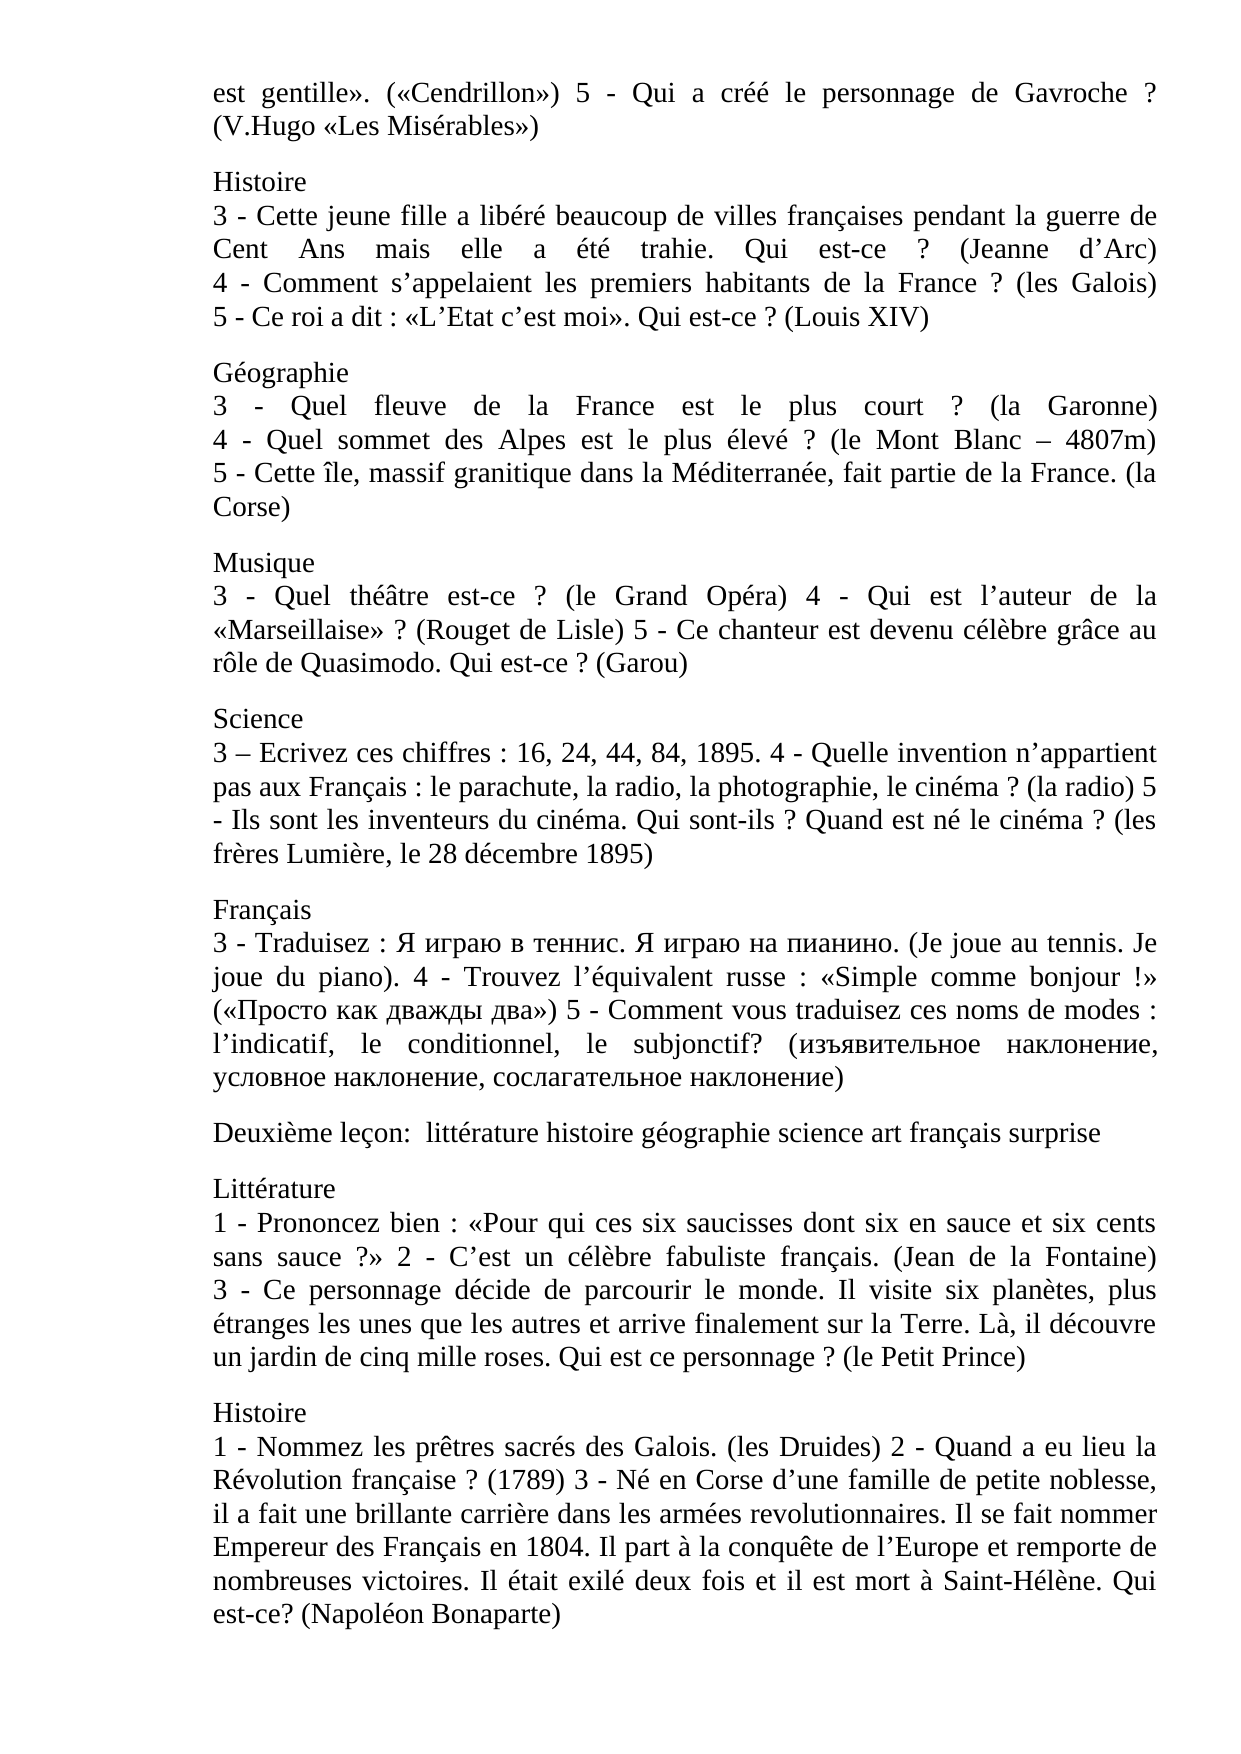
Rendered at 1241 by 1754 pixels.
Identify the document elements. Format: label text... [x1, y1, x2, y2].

text Géographie 3 - Quel fleuve de la France est le plus court ? (la Garonne) 4 - Quel sommet des Alpes est le plus élevé ? (le Mont Blanc – 4807m) 5 - Cette île, massif granitique dans la Méditerranée, fait partie de la France. (la Corse) [213, 355, 1158, 522]
text Français 3 - Traduisez : Я играю в теннис. Я играю на пианино. (Je joue au tennis. Je joue du piano). 4 - Trouvez l’équivalent russe : «Simple comme bonjour !» («Просто как дважды два») 5 - Comment vous traduisez ces noms de modes : l’indicatif, le conditionnel, le subjonctif? (изъявительное наклонение, условное наклонение, сослагательное наклонение) [213, 892, 1158, 1093]
text Littérature 1 - Prononcez bien : «Pour qui ces six saucisses dont six en sauce et six cents sans sauce ?» 2 - C’est un célèbre fabuliste français. (Jean de la Fontaine) 3 - Ce personnage décide de parcourir le monde. Il visite six planètes, plus étranges les unes que les autres et arrive finalement sur la Terre. Là, il découvre un jardin de cinq mille roses. Qui est ce personnage ? (le Petit Prince) [213, 1172, 1158, 1373]
text Deuxième leçon: littérature histoire géographie science art français surprise [213, 1116, 1158, 1149]
text Histoire 1 - Nommez les prêtres sacrés des Galois. (les Druides) 2 - Quand a eu lieu la Révolution française ? (1789) 3 - Né en Corse d’une famille de petite noblesse, il a fait une brillante carrière dans les armées revolutionnaires. Il se fait nommer Empereur des Français en 1804. Il part à la conquête de l’Europe et remporte de nombreuses victoires. Il était exilé deux fois et il est mort à Saint-Hélène. Qui est-ce? (Napoléon Bonaparte) [213, 1395, 1158, 1630]
text Histoire 3 - Cette jeune fille a libéré beaucoup de villes françaises pendant la guerre de Cent Ans mais elle a été trahie. Qui est-ce ? (Jeanne d’Arc) 4 - Comment s’appelaient les premiers habitants de la France ? (les Galois) 5 - Ce roi a dit : «L’Etat c’est moi». Qui est-ce ? (Louis XIV) [213, 164, 1158, 332]
text Musique 3 - Quel théâtre est-ce ? (le Grand Opéra) 4 - Qui est l’auteur de la «Marseillaise» ? (Rouget de Lisle) 5 - Ce chanteur est devenu célèbre grâce au rôle de Quasimodo. Qui est-ce ? (Garou) [213, 545, 1158, 679]
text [213, 75, 1158, 142]
text Science 3 – Ecrivez ces chiffres : 16, 24, 44, 84, 1895. 4 - Quelle invention n’appartient pas aux Français : le parachute, la radio, la photographie, le cinéma ? (la radio) 5 - Ils sont les inventeurs du cinéma. Qui sont-ils ? Quand est né le cinéma ? (les frères Lumière, le 28 décembre 1895) [213, 702, 1158, 869]
